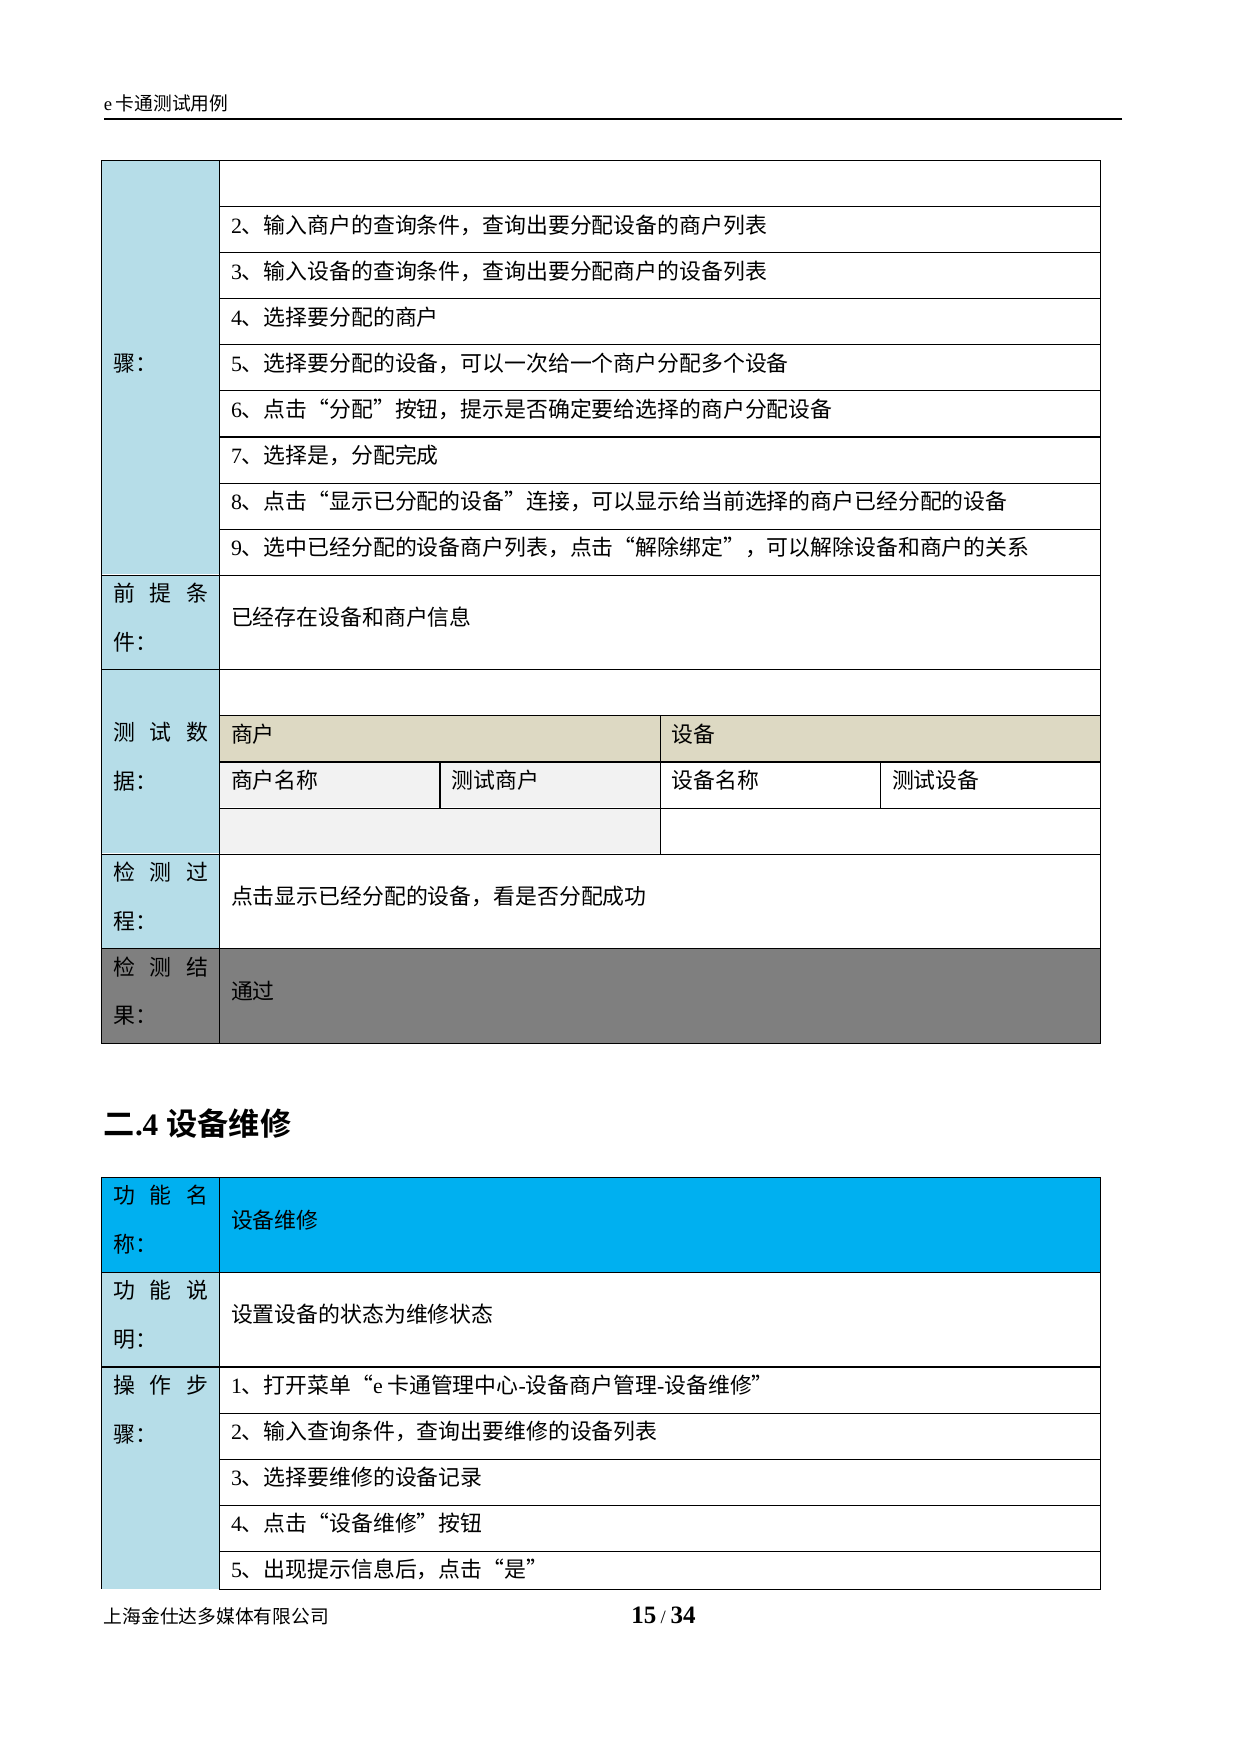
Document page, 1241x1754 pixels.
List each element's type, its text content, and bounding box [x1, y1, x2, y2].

table_cell 检测结果： [102, 949, 219, 1043]
table_cell 测试设备 [881, 763, 1100, 807]
table_cell 功能说明： [102, 1273, 219, 1366]
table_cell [220, 161, 1100, 206]
table_cell 4、选择要分配的商户 [220, 299, 1100, 344]
subtitle 设备维修 [103, 1089, 1122, 1154]
table_cell 2、输入查询条件，查询出要维修的设备列表 [220, 1414, 1100, 1458]
table_cell 设备 [661, 716, 1100, 761]
table_cell 9、选中已经分配的设备商户列表，点击“解除绑定”，可以解除设备和商户的关系 [220, 530, 1100, 574]
table_cell 5、选择要分配的设备，可以一次给一个商户分配多个设备 [220, 345, 1100, 390]
table_cell 前提条件： [102, 576, 219, 669]
table_cell [220, 809, 660, 853]
table_cell 设置设备的状态为维修状态 [220, 1273, 1100, 1366]
table_cell [220, 670, 1100, 715]
table_cell 测试商户 [441, 763, 660, 807]
table_cell 7、选择是，分配完成 [220, 438, 1100, 482]
table_cell 3、输入设备的查询条件，查询出要分配商户的设备列表 [220, 253, 1100, 298]
table_cell 设备名称 [661, 763, 880, 807]
table_cell 点击显示已经分配的设备，看是否分配成功 [220, 855, 1100, 948]
table_cell [661, 809, 1100, 853]
table_cell 测试数据： [102, 670, 219, 853]
table_header 设备维修 [220, 1178, 1100, 1272]
table_cell 检测过程： [102, 855, 219, 948]
table_cell 操作步骤： [102, 161, 219, 574]
table_header 功能名称： [102, 1178, 219, 1272]
table_cell 操作步骤： [102, 1368, 219, 1589]
table_cell 1、打开菜单“e卡通管理中心-设备商户管理-设备维修” [220, 1368, 1100, 1412]
table_cell 商户 [220, 716, 660, 761]
table_cell 商户名称 [220, 763, 439, 807]
table_cell 5、出现提示信息后，点击“是” [220, 1552, 1100, 1589]
table_cell 8、点击“显示已分配的设备”连接，可以显示给当前选择的商户已经分配的设备 [220, 484, 1100, 528]
table_cell 4、点击“设备维修”按钮 [220, 1506, 1100, 1551]
table_cell 已经存在设备和商户信息 [220, 576, 1100, 669]
table_cell 3、选择要维修的设备记录 [220, 1460, 1100, 1504]
table_cell 2、输入商户的查询条件，查询出要分配设备的商户列表 [220, 207, 1100, 252]
table_cell 通过 [220, 949, 1100, 1043]
table_cell 6、点击“分配”按钮，提示是否确定要给选择的商户分配设备 [220, 391, 1100, 436]
